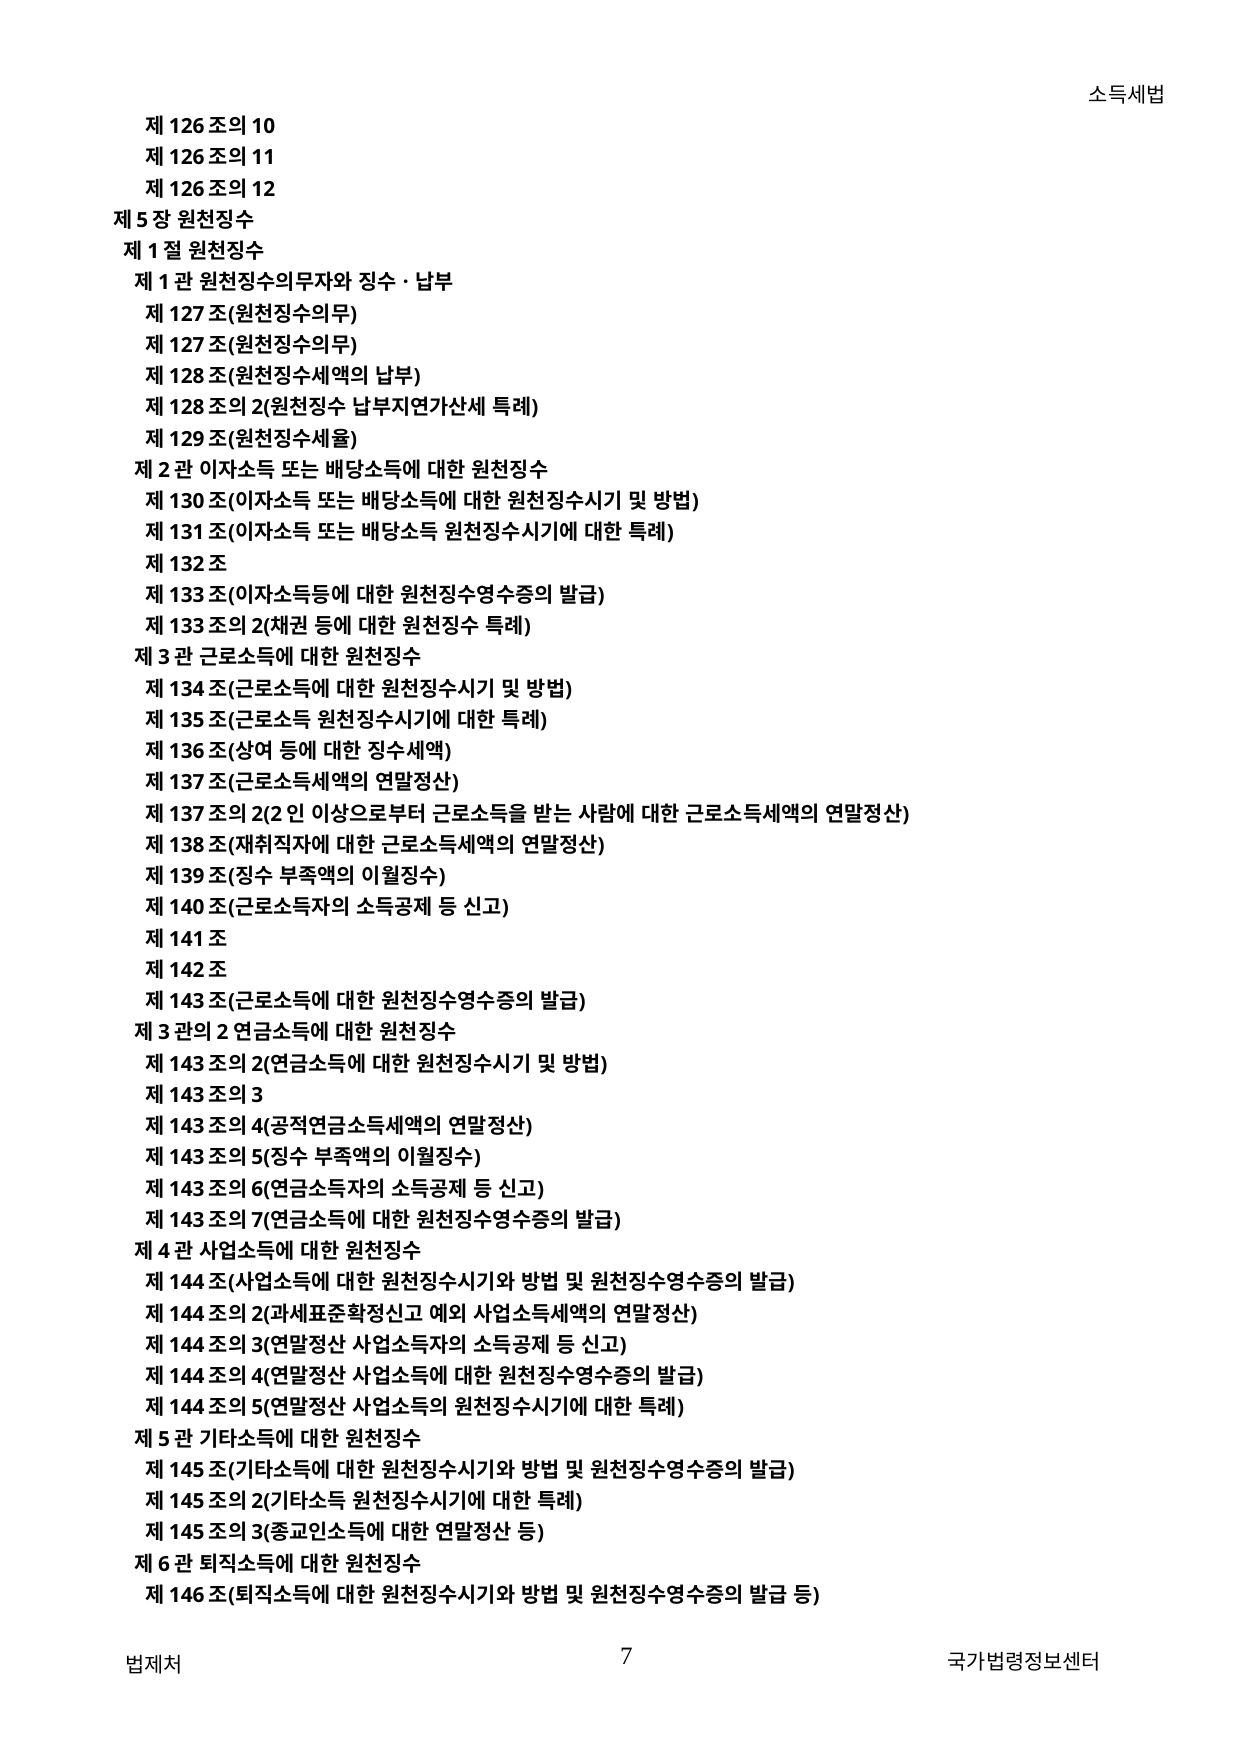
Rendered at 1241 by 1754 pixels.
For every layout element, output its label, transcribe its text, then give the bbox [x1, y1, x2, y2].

text 제133조의2(채권 등에 대한 원천징수 특례) [75, 608, 1165, 639]
text 제144조의3(연말정산 사업소득자의 소득공제 등 신고) [75, 1327, 1165, 1358]
text 제143조의4(공적연금소득세액의 연말정산) [75, 1108, 1165, 1139]
text 제4관 사업소득에 대한 원천징수 [75, 1233, 1165, 1264]
text 제145조의2(기타소득 원천징수시기에 대한 특례) [75, 1483, 1165, 1514]
text 제135조(근로소득 원천징수시기에 대한 특례) [75, 702, 1165, 733]
text 제137조(근로소득세액의 연말정산) [75, 764, 1165, 796]
text 제3관 근로소득에 대한 원천징수 [75, 639, 1165, 671]
text 제1관 원천징수의무자와 징수ㆍ납부 [75, 264, 1165, 296]
text 제143조의6(연금소득자의 소득공제 등 신고) [75, 1171, 1165, 1202]
text 제127조(원천징수의무) [75, 296, 1165, 327]
text 제140조(근로소득자의 소득공제 등 신고) [75, 889, 1165, 921]
text 제130조(이자소득 또는 배당소득에 대한 원천징수시기 및 방법) [75, 483, 1165, 514]
text 제145조(기타소득에 대한 원천징수시기와 방법 및 원천징수영수증의 발급) [75, 1452, 1165, 1483]
text 제145조의3(종교인소득에 대한 연말정산 등) [75, 1514, 1165, 1546]
text 제5관 기타소득에 대한 원천징수 [75, 1421, 1165, 1452]
text 제132조 [75, 546, 1165, 577]
text 제2관 이자소득 또는 배당소득에 대한 원천징수 [75, 452, 1165, 483]
text 제127조(원천징수의무) [75, 327, 1165, 358]
text 제144조의5(연말정산 사업소득의 원천징수시기에 대한 특례) [75, 1389, 1165, 1421]
text 제128조(원천징수세액의 납부) [75, 358, 1165, 389]
text 제143조의3 [75, 1077, 1165, 1108]
text 제137조의2(2인 이상으로부터 근로소득을 받는 사람에 대한 근로소득세액의 연말정산) [75, 796, 1165, 827]
text 제144조의4(연말정산 사업소득에 대한 원천징수영수증의 발급) [75, 1358, 1165, 1389]
text 제3관의2 연금소득에 대한 원천징수 [75, 1014, 1165, 1046]
text 제139조(징수 부족액의 이월징수) [75, 858, 1165, 889]
text 제141조 [75, 921, 1165, 952]
text 제133조(이자소득등에 대한 원천징수영수증의 발급) [75, 577, 1165, 608]
text 제143조의7(연금소득에 대한 원천징수영수증의 발급) [75, 1202, 1165, 1233]
text 제134조(근로소득에 대한 원천징수시기 및 방법) [75, 671, 1165, 702]
text 제142조 [75, 952, 1165, 983]
text 제143조(근로소득에 대한 원천징수영수증의 발급) [75, 983, 1165, 1014]
text 제143조의5(징수 부족액의 이월징수) [75, 1139, 1165, 1171]
text 제129조(원천징수세율) [75, 421, 1165, 452]
text 제138조(재취직자에 대한 근로소득세액의 연말정산) [75, 827, 1165, 858]
text 제5장 원천징수 [75, 202, 1165, 233]
text 제126조의12 [75, 171, 1165, 202]
text 제128조의2(원천징수 납부지연가산세 특례) [75, 389, 1165, 421]
text 제126조의10 [75, 108, 1165, 139]
text 제1절 원천징수 [75, 233, 1165, 264]
text 제144조의2(과세표준확정신고 예외 사업소득세액의 연말정산) [75, 1296, 1165, 1327]
text 제126조의11 [75, 139, 1165, 171]
text 제146조(퇴직소득에 대한 원천징수시기와 방법 및 원천징수영수증의 발급 등) [75, 1577, 1165, 1608]
text 제144조(사업소득에 대한 원천징수시기와 방법 및 원천징수영수증의 발급) [75, 1264, 1165, 1296]
text 제143조의2(연금소득에 대한 원천징수시기 및 방법) [75, 1046, 1165, 1077]
text 제131조(이자소득 또는 배당소득 원천징수시기에 대한 특례) [75, 514, 1165, 546]
text 제136조(상여 등에 대한 징수세액) [75, 733, 1165, 764]
text 제6관 퇴직소득에 대한 원천징수 [75, 1546, 1165, 1577]
